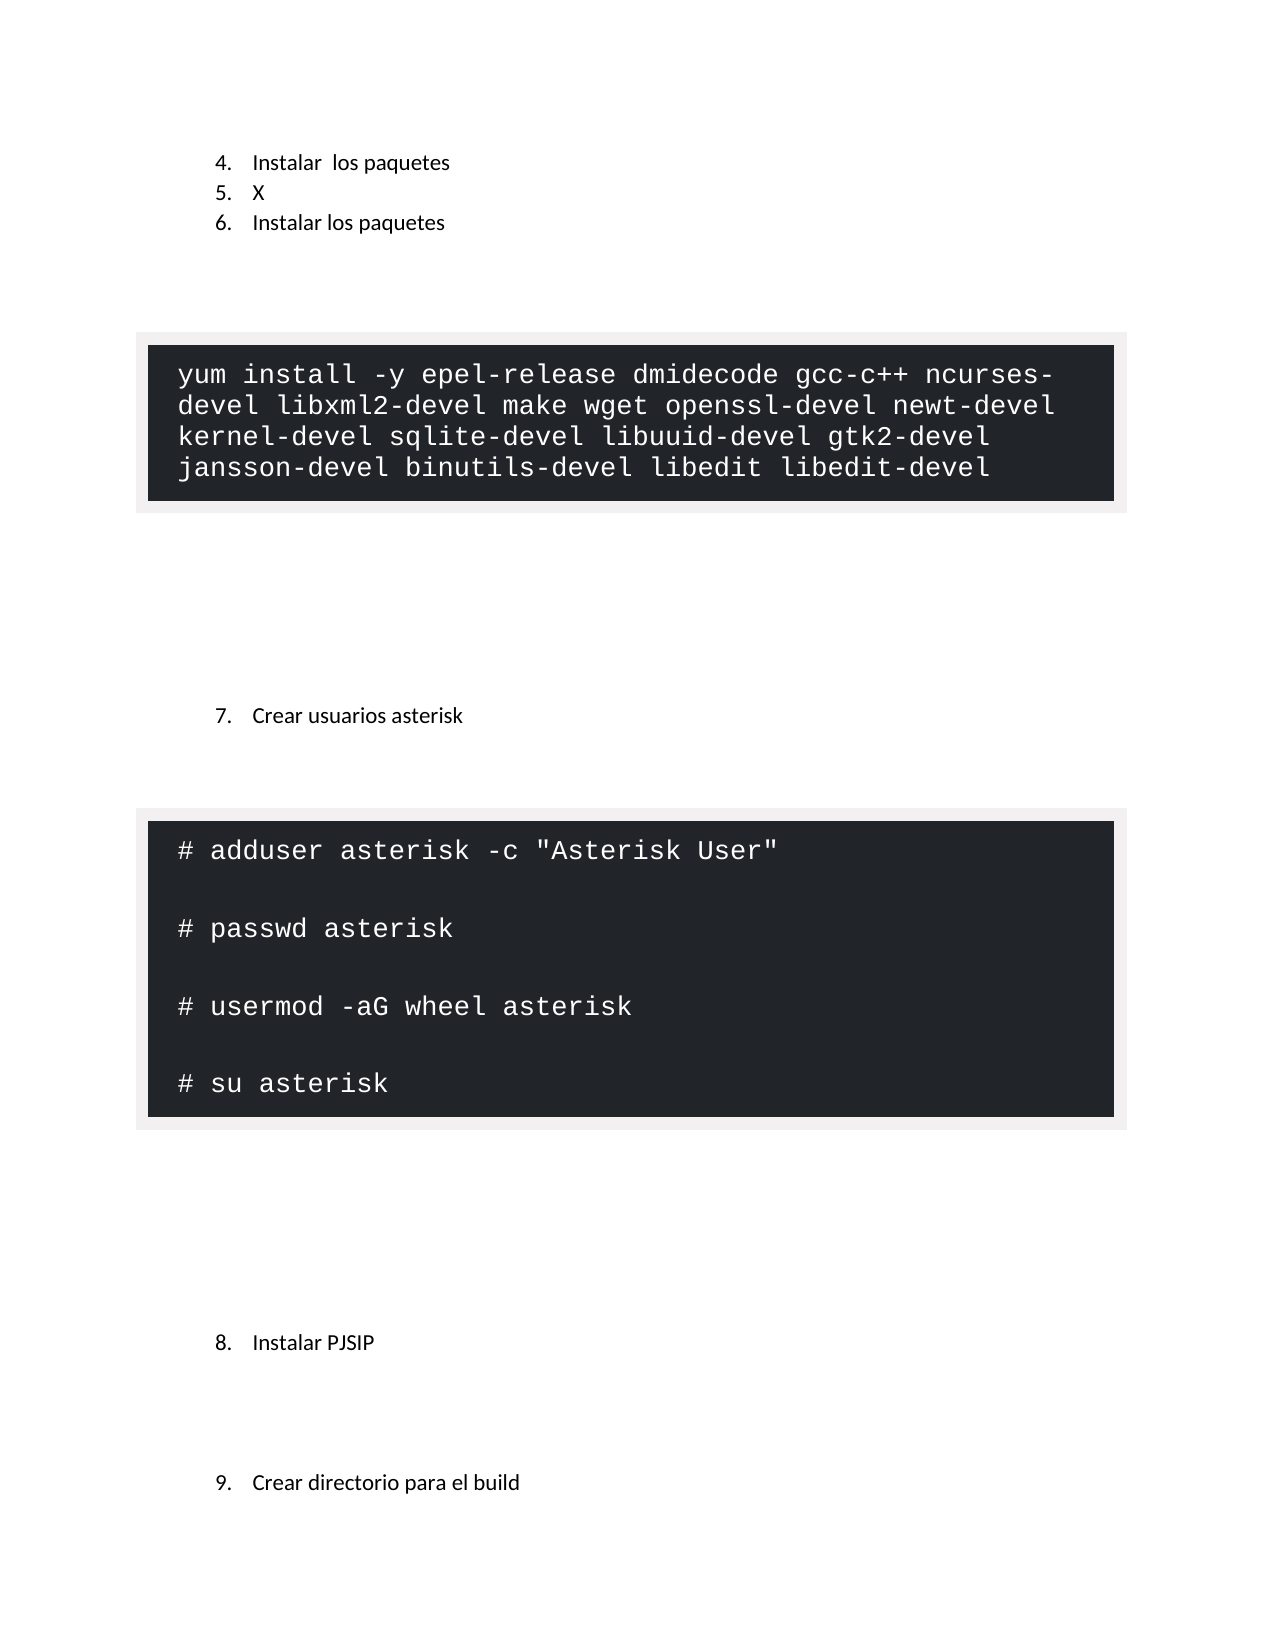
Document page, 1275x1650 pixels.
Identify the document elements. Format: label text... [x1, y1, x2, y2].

list Crear usuarios asterisk [215, 701, 1098, 729]
text # adduser asterisk -c "Asterisk User" [148, 821, 1114, 868]
text # usermod -aG wheel asterisk [148, 963, 1114, 1023]
text yum install -y epel-release dmidecode gcc-c++ ncurses-devel libxml2-devel make wget openssl-devel newt-devel kernel-devel sqlite-devel libuuid-devel gtk2-devel jansson-devel binutils-devel libedit libedit-devel [148, 345, 1114, 501]
list X [215, 178, 1098, 206]
text # su asterisk [148, 1041, 1114, 1117]
list Crear directorio para el build [215, 1468, 1098, 1496]
list Instalar los paquetes [215, 208, 1098, 236]
list Instalar PJSIP [215, 1328, 1098, 1356]
text # passwd asterisk [148, 886, 1114, 946]
list Instalar los paquetes [215, 148, 1098, 176]
